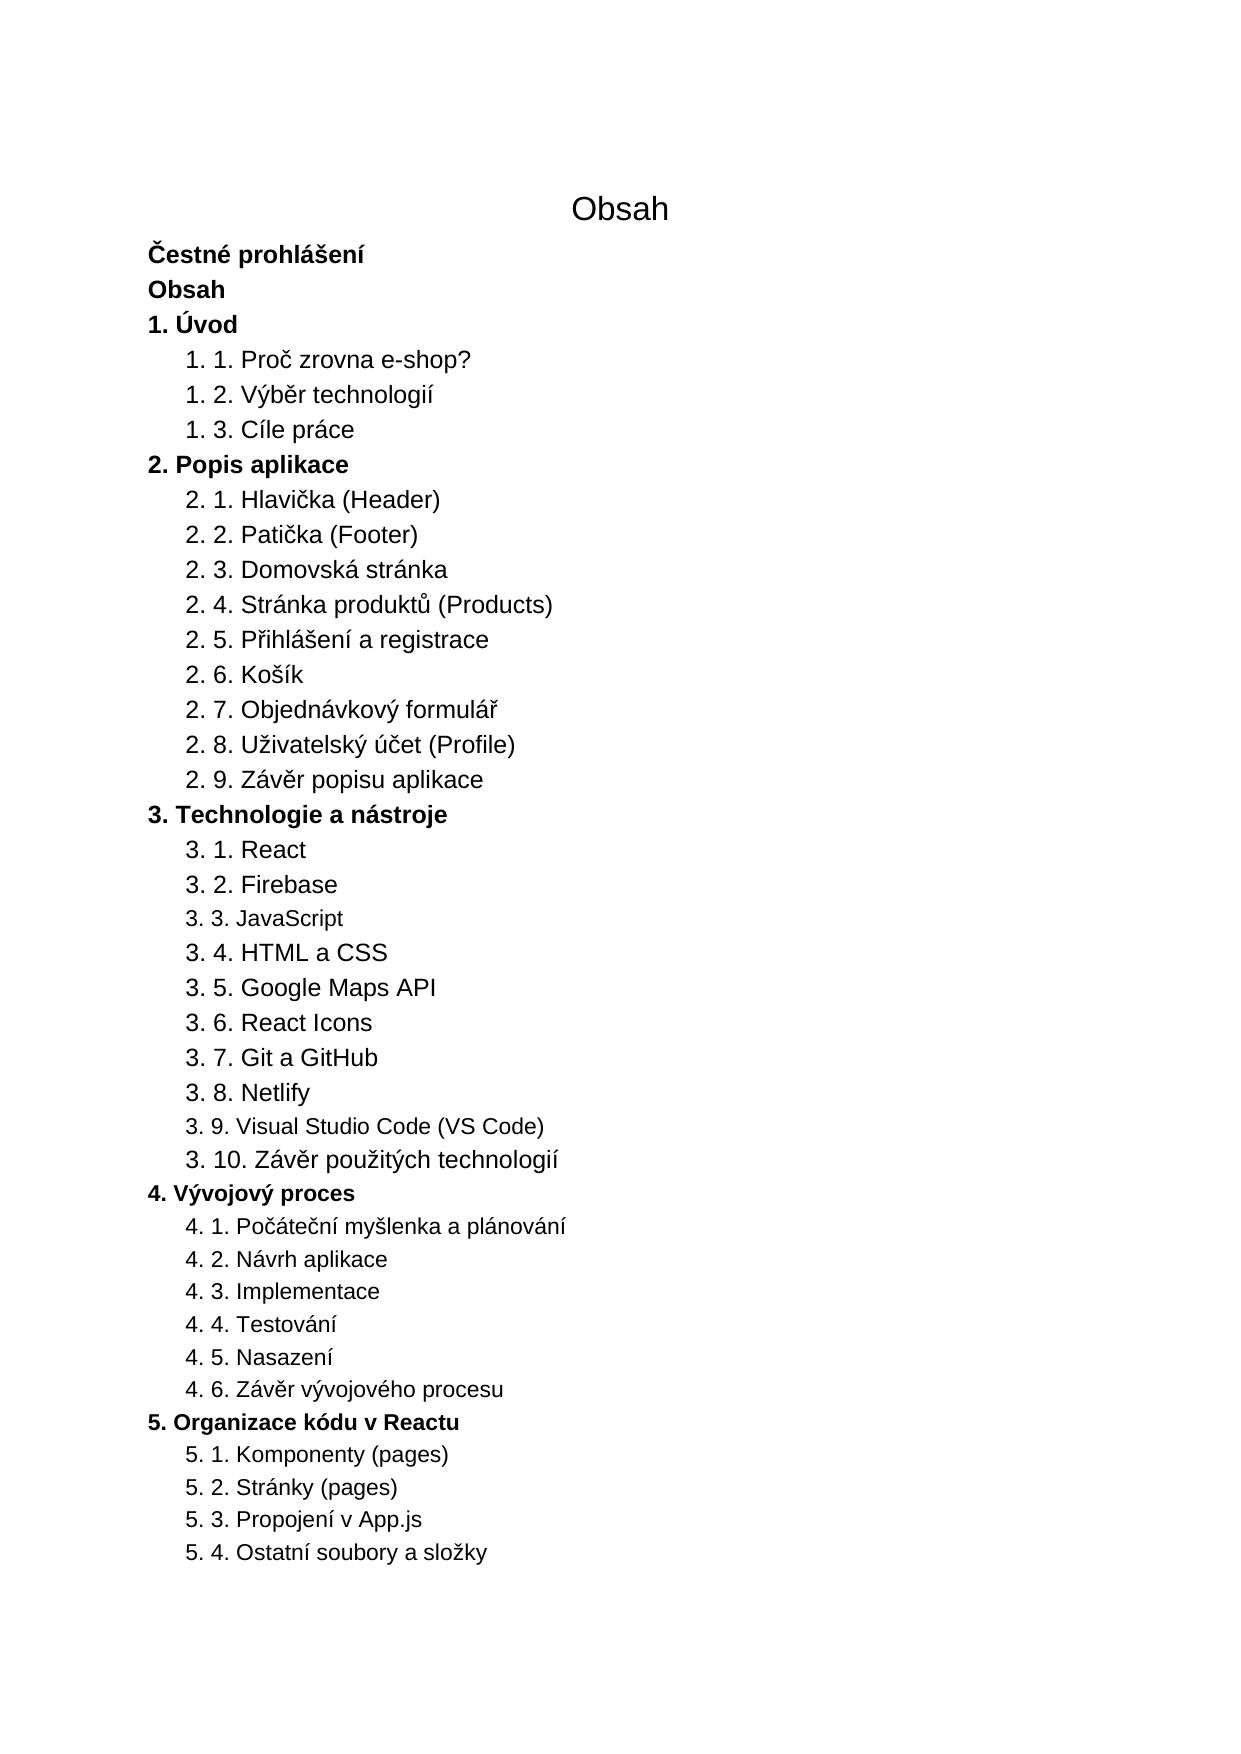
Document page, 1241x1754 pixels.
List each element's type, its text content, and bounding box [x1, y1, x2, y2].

subtitle Obsah [148, 189, 1093, 228]
